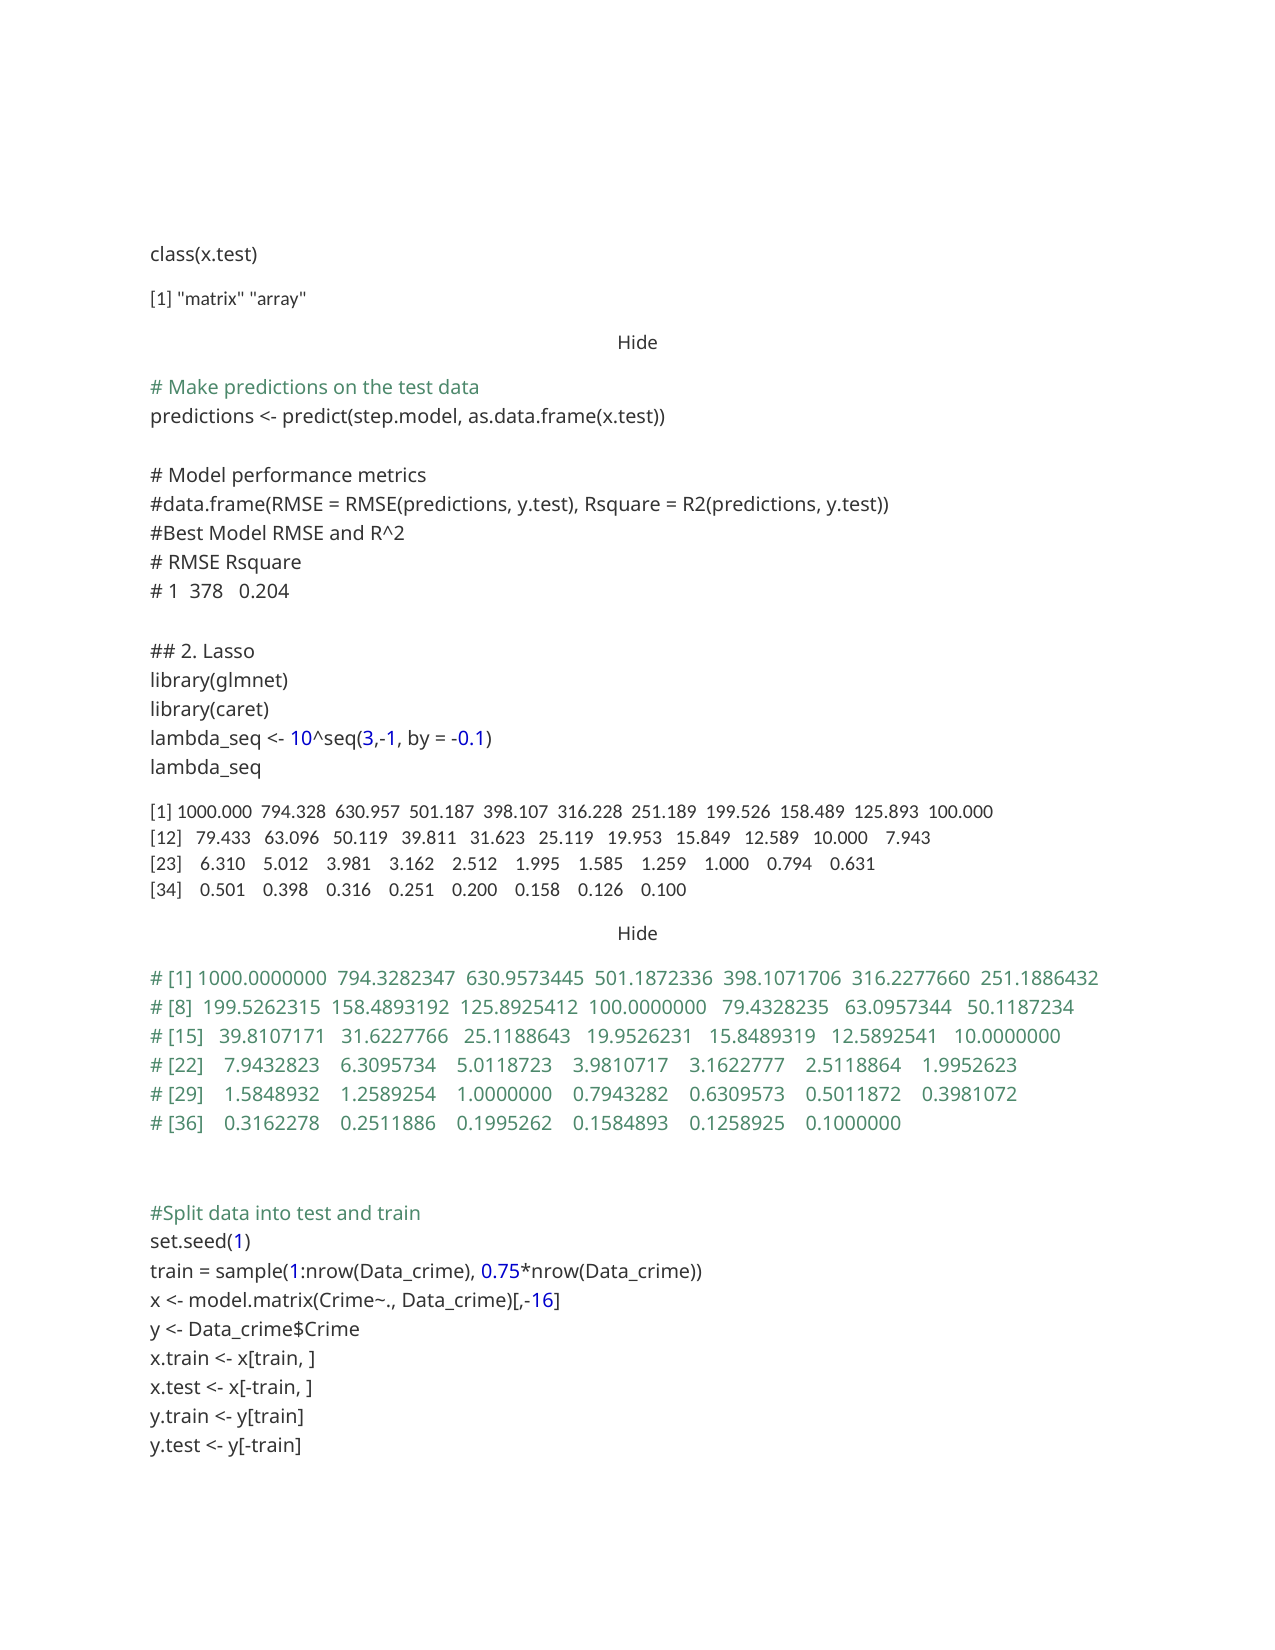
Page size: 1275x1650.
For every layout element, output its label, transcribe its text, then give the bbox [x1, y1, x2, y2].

text Hide [150, 920, 1125, 945]
text [1] "matrix" "array" [150, 286, 1125, 310]
text # Make predictions on the test data predictions <- predict(step.model, as.data.frame(x.test)) # Model performance metrics #data.frame(RMSE = RMSE(predictions, y.test), Rsquare = R2(predictions, y.test)) #Best Model RMSE and R^2 # RMSE Rsquare # 1 378 0.204 ## 2. Lasso library(glmnet) library(caret) lambda_seq <- 10^seq(3,-1, by = -0.1) lambda_seq [150, 373, 1125, 780]
text [1] 1000.000 794.328 630.957 501.187 398.107 316.228 251.189 199.526 158.489 125.893 100.000 [12] 79.433 63.096 50.119 39.811 31.623 25.119 19.953 15.849 12.589 10.000 7.943 [23] 6.310 5.012 3.981 3.162 2.512 1.995 1.585 1.259 1.000 0.794 0.631 [34] 0.501 0.398 0.316 0.251 0.200 0.158 0.126 0.100 [150, 799, 1125, 901]
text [150, 150, 1125, 267]
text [150, 964, 1125, 1488]
text Hide [150, 329, 1125, 354]
